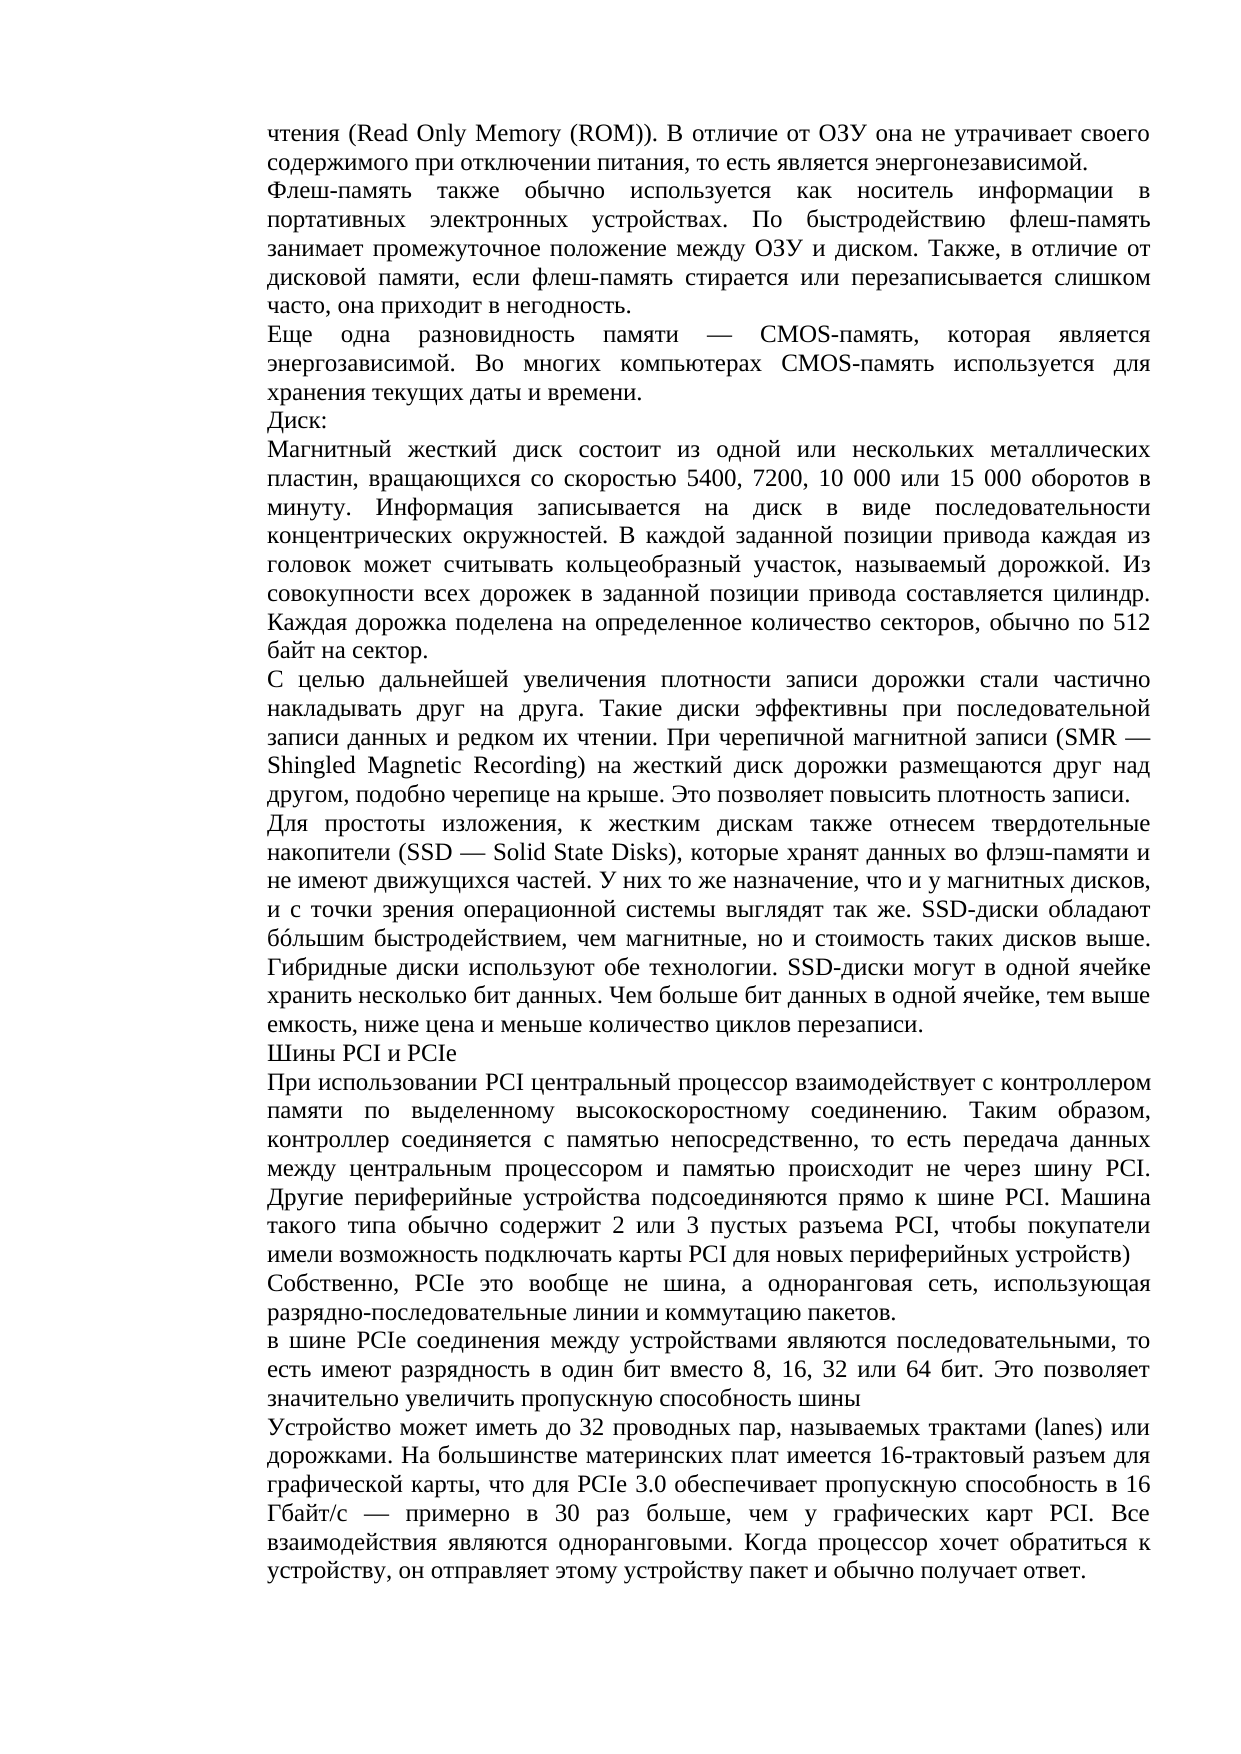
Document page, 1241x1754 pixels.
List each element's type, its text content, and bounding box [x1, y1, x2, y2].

list Для простоты изложения, к жестким дискам также отнесем твердотельные накопители (SSD — Solid State Disks), которые хранят данных во флэш-памяти и не имеют движущихся частей. У них то же назначение, что и у магнитных дисков, и с точки зрения операционной системы выглядят так же. SSD-диски обладают бóльшим быстродействием, чем магнитные, но и стоимость таких дисков выше. Гибридные диски используют обе технологии. SSD-диски могут в одной ячейке хранить несколько бит данных. Чем больше бит данных в одной ячейке, тем выше емкость, ниже цена и меньше количество циклов перезаписи. [267, 808, 1152, 1038]
list С целью дальнейшей увеличения плотности записи дорожки стали частично накладывать друг на друга. Такие диски эффективны при последовательной записи данных и редком их чтении. При черепичной магнитной записи (SMR — Shingled Magnetic Recording) на жесткий диск дорожки размещаются друг над другом, подобно черепице на крыше. Это позволяет повысить плотность записи. [267, 664, 1152, 808]
list Магнитный жесткий диск состоит из одной или нескольких металлических пластин, вращающихся со скоростью 5400, 7200, 10 000 или 15 000 оборотов в минуту. Информация записывается на диск в виде последовательности концентрических окружностей. В каждой заданной позиции привода каждая из головок может считывать кольцеобразный участок, называемый дорожкой. Из совокупности всех дорожек в заданной позиции привода составляется цилиндр. Каждая дорожка поделена на определенное количество секторов, обычно по 512 байт на сектор. [267, 434, 1152, 664]
list Устройство может иметь до 32 проводных пар, называемых трактами (lanes) или дорожками. На большинстве материнских плат имеется 16-трактовый разъем для графической карты, что для PCIe 3.0 обеспечивает пропускную способность в 16 Гбайт/с — примерно в 30 раз больше, чем у графических карт PCI. Все взаимодействия являются одноранговыми. Когда процессор хочет обратиться к устройству, он отправляет этому устройству пакет и обычно получает ответ. [267, 1412, 1152, 1584]
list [267, 118, 1152, 176]
list Шины PCI и PCIe [267, 1038, 1152, 1067]
list в шине PCIe соединения между устройствами являются последовательными, то есть имеют разрядность в один бит вместо 8, 16, 32 или 64 бит. Это позволяет значительно увеличить пропускную способность шины [267, 1326, 1152, 1412]
list Диск: [267, 406, 1152, 434]
list Еще одна разновидность памяти — CMOS-память, которая является энергозависимой. Во многих компьютерах CMOS-память используется для хранения текущих даты и времени. [267, 319, 1152, 406]
list При использовании PCI центральный процессор взаимодействует с контроллером памяти по выделенному высокоскоростному соединению. Таким образом, контроллер соединяется с памятью непосредственно, то есть передача данных между центральным процессором и памятью происходит не через шину PCI. Другие периферийные устройства подсоединяются прямо к шине PCI. Машина такого типа обычно содержит 2 или 3 пустых разъема PCI, чтобы покупатели имели возможность подключать карты PCI для новых периферийных устройств) [267, 1067, 1152, 1268]
list Собственно, PCIe это вообще не шина, а одноранговая сеть, использующая разрядно-последовательные линии и коммутацию пакетов. [267, 1268, 1152, 1326]
list Флеш-память также обычно используется как носитель информации в портативных электронных устройствах. По быстродействию флеш-память занимает промежуточное положение между ОЗУ и диском. Также, в отличие от дисковой памяти, если флеш-память стирается или перезаписывается слишком часто, она приходит в негодность. [267, 176, 1152, 319]
